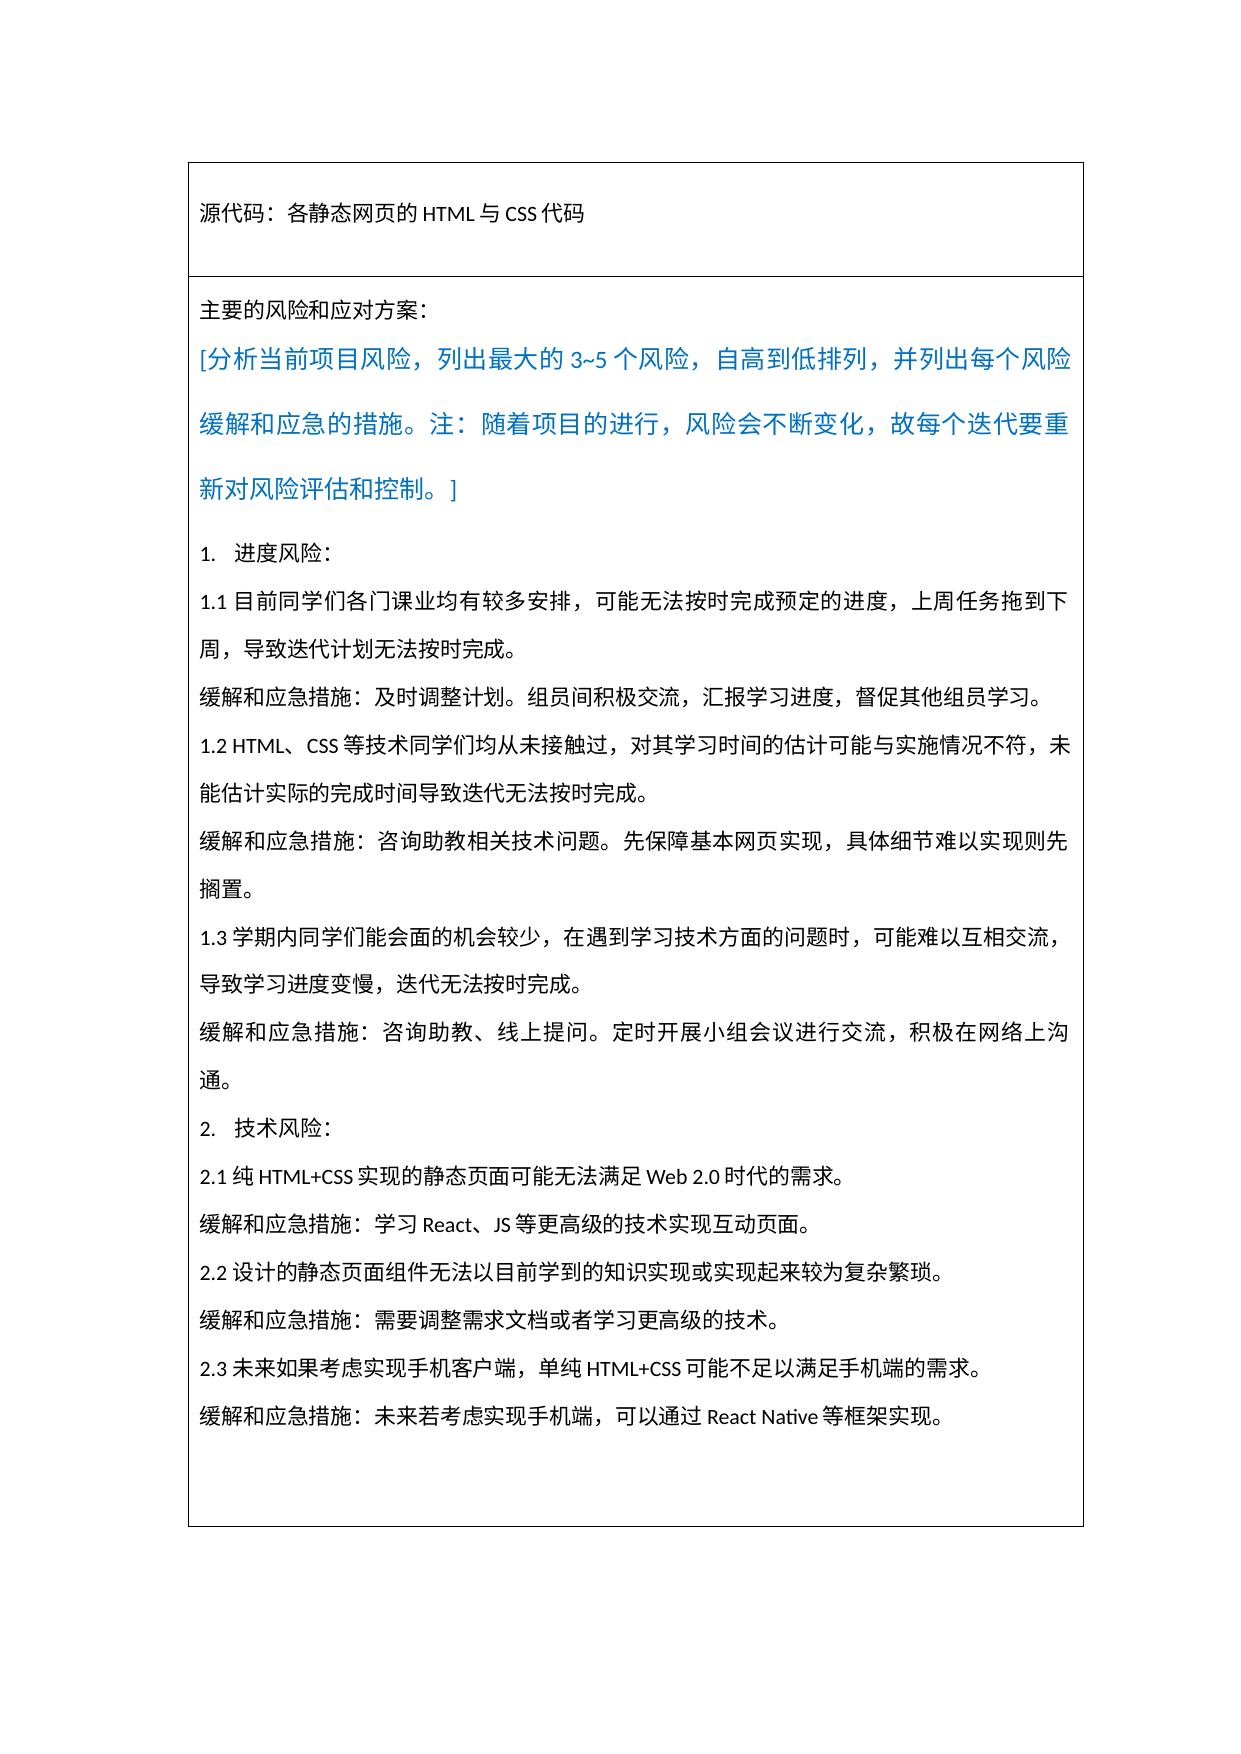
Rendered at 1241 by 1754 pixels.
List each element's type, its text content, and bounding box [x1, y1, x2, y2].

table_cell 主要的风险和应对方案： [分析当前项目风险，列出最大的3~5个风险，自高到低排列，并列出每个风险缓解和应急的措施。注：随着项目的进行，风险会不断变化，故每个迭代要重新对风险评估和控制。] 进度风险： 1.1 目前同学们各门课业均有较多安排，可能无法按时完成预定的进度，上周任务拖到下周，导致迭代计划无法按时完成。 缓解和应急措施：及时调整计划。组员间积极交流，汇报学习进度，督促其他组员学习。 1.2 HTML、CSS等技术同学们均从未接触过，对其学习时间的估计可能与实施情况不符，未能估计实际的完成时间导致迭代无法按时完成。 缓解和应急措施：咨询助教相关技术问题。先保障基本网页实现，具体细节难以实现则先搁置。 1.3 学期内同学们能会面的机会较少，在遇到学习技术方面的问题时，可能难以互相交流，导致学习进度变慢，迭代无法按时完成。 缓解和应急措施：咨询助教、线上提问。定时开展小组会议进行交流，积极在网络上沟通。 技术风险： 2.1 纯HTML+CSS实现的静态页面可能无法满足Web 2.0时代的需求。 缓解和应急措施：学习React、JS等更高级的技术实现互动页面。 2.2 设计的静态页面组件无法以目前学到的知识实现或实现起来较为复杂繁琐。 缓解和应急措施：需要调整需求文档或者学习更高级的技术。 2.3 未来如果考虑实现手机客户端，单纯HTML+CSS可能不足以满足手机端的需求。 缓解和应急措施：未来若考虑实现手机端，可以通过React Native等框架实现。 [189, 277, 1083, 1526]
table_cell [189, 163, 1083, 276]
